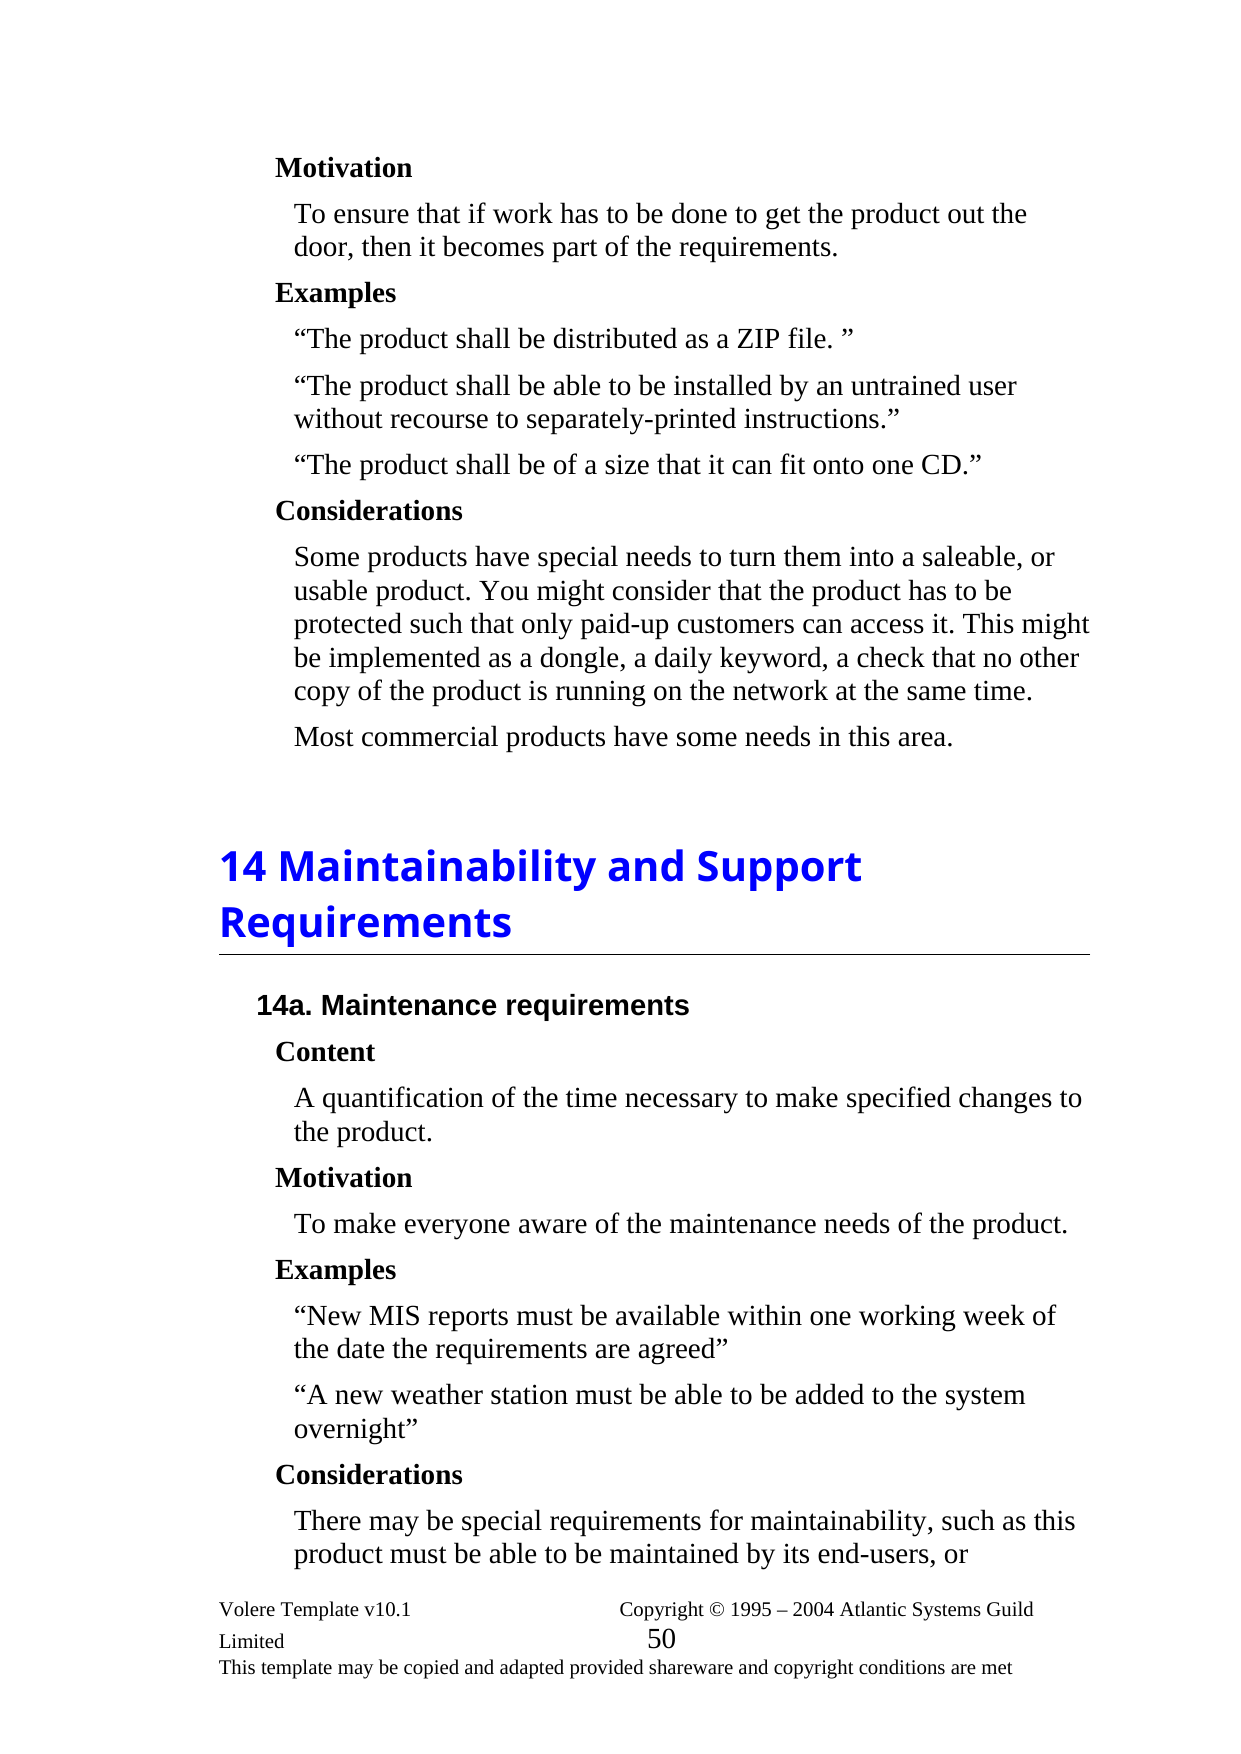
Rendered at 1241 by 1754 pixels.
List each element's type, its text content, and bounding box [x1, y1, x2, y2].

subtitle A quantification of the time necessary to make specified changes to the product. [293, 1080, 1090, 1147]
text Motivation [275, 1160, 1090, 1193]
subtitle To make everyone aware of the maintenance needs of the product. [293, 1206, 1090, 1239]
text Motivation [275, 150, 1090, 183]
subtitle “The product shall be able to be installed by an untrained user without recourse to separately-printed instructions.” [293, 368, 1090, 435]
subtitle To ensure that if work has to be done to get the product out the door, then it becomes part of the requirements. [293, 196, 1090, 263]
text Examples [275, 276, 1090, 309]
subtitle “The product shall be distributed as a ZIP file. ” [293, 322, 1090, 355]
subtitle 14a. Maintenance requirements [256, 988, 1090, 1022]
text Considerations [275, 1457, 1090, 1491]
text Considerations [275, 493, 1090, 527]
subtitle “New MIS reports must be available within one working week of the date the requirements are agreed” [293, 1298, 1090, 1365]
subtitle Some products have special needs to turn them into a saleable, or usable product. You might consider that the product has to be protected such that only paid-up customers can access it. This might be implemented as a dongle, a daily keyword, a check that no other copy of the product is running on the network at the same time. [293, 539, 1090, 707]
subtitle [293, 1503, 1090, 1570]
subtitle 14 Maintainability and Support Requirements [218, 836, 1090, 955]
subtitle Most commercial products have some needs in this area. [293, 719, 1090, 753]
subtitle “A new weather station must be able to be added to the system overnight” [293, 1377, 1090, 1444]
text Examples [275, 1252, 1090, 1285]
subtitle “The product shall be of a size that it can fit onto one CD.” [293, 447, 1090, 481]
text Content [275, 1034, 1090, 1068]
